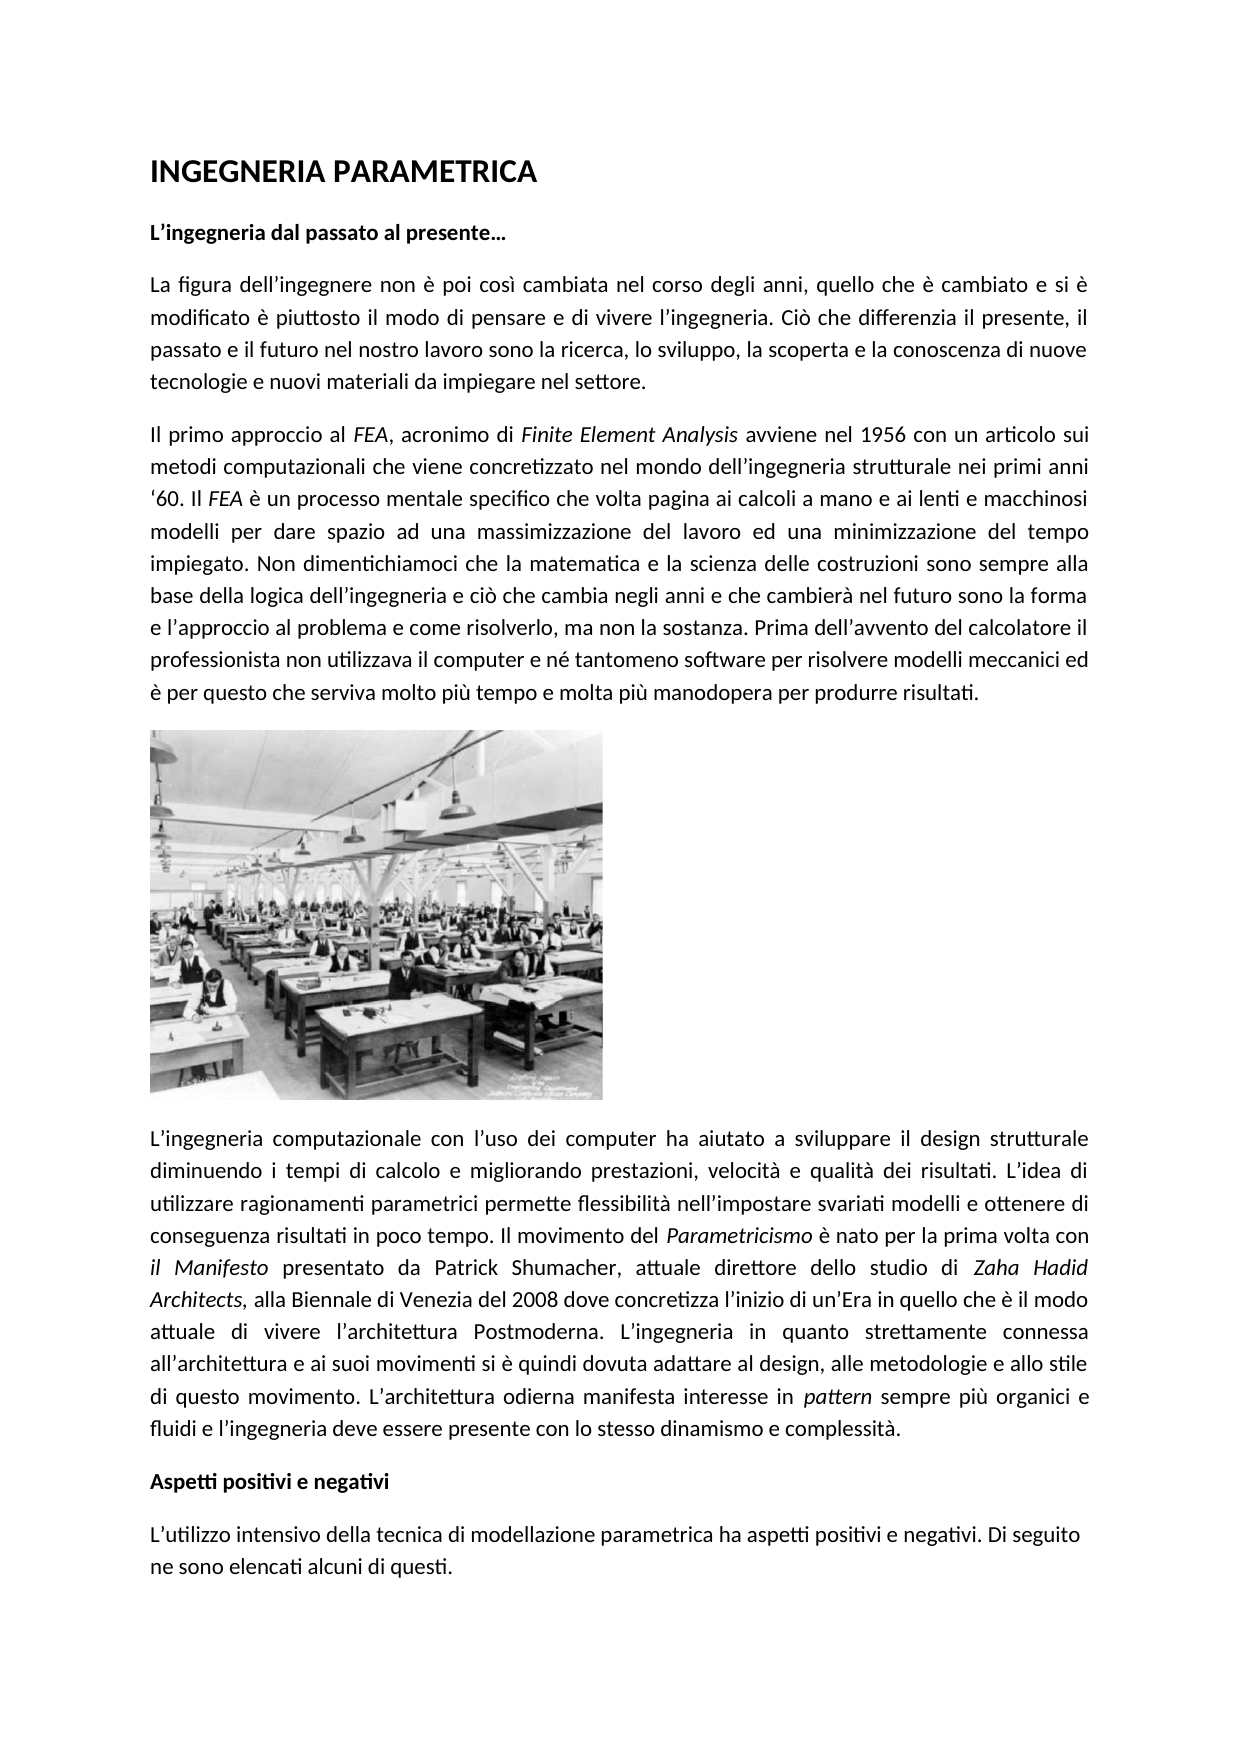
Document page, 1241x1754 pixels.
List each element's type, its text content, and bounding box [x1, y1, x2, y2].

picture [150, 730, 603, 1100]
text INGEGNERIA PARAMETRICA [150, 150, 1090, 191]
text La figura dell’ingegnere non è poi così cambiata nel corso degli anni, quello che è cambiato e si è modificato è piuttosto il modo di pensare e di vivere l’ingegneria. Ciò che differenzia il presente, il passato e il futuro nel nostro lavoro sono la ricerca, lo sviluppo, la scoperta e la conoscenza di nuove tecnologie e nuovi materiali da impiegare nel settore. [150, 271, 1090, 395]
text Aspetti positivi e negativi [150, 1467, 1090, 1495]
text L’ingegneria dal passato al presente… [150, 218, 1090, 246]
text L’ingegneria computazionale con l’uso dei computer ha aiutato a sviluppare il design strutturale diminuendo i tempi di calcolo e migliorando prestazioni, velocità e qualità dei risultati. L’idea di utilizzare ragionamenti parametrici permette flessibilità nell’impostare svariati modelli e ottenere di conseguenza risultati in poco tempo. Il movimento del Parametricismo è nato per la prima volta con il Manifesto presentato da Patrick Shumacher, attuale direttore dello studio di Zaha Hadid Architects, alla Biennale di Venezia del 2008 dove concretizza l’inizio di un’Era in quello che è il modo attuale di vivere l’architettura Postmoderna. L’ingegneria in quanto strettamente connessa all’architettura e ai suoi movimenti si è quindi dovuta adattare al design, alle metodologie e allo stile di questo movimento. L’architettura odierna manifesta interesse in pattern sempre più organici e fluidi e l’ingegneria deve essere presente con lo stesso dinamismo e complessità. [150, 1124, 1090, 1442]
text L’utilizzo intensivo della tecnica di modellazione parametrica ha aspetti positivi e negativi. Di seguito ne sono elencati alcuni di questi. [150, 1520, 1090, 1580]
text Il primo approccio al FEA, acronimo di Finite Element Analysis avviene nel 1956 con un articolo sui metodi computazionali che viene concretizzato nel mondo dell’ingegneria strutturale nei primi anni ‘60. Il FEA è un processo mentale specifico che volta pagina ai calcoli a mano e ai lenti e macchinosi modelli per dare spazio ad una massimizzazione del lavoro ed una minimizzazione del tempo impiegato. Non dimentichiamoci che la matematica e la scienza delle costruzioni sono sempre alla base della logica dell’ingegneria e ciò che cambia negli anni e che cambierà nel futuro sono la forma e l’approccio al problema e come risolverlo, ma non la sostanza. Prima dell’avvento del calcolatore il professionista non utilizzava il computer e né tantomeno software per risolvere modelli meccanici ed è per questo che serviva molto più tempo e molta più manodopera per produrre risultati. [150, 420, 1090, 706]
